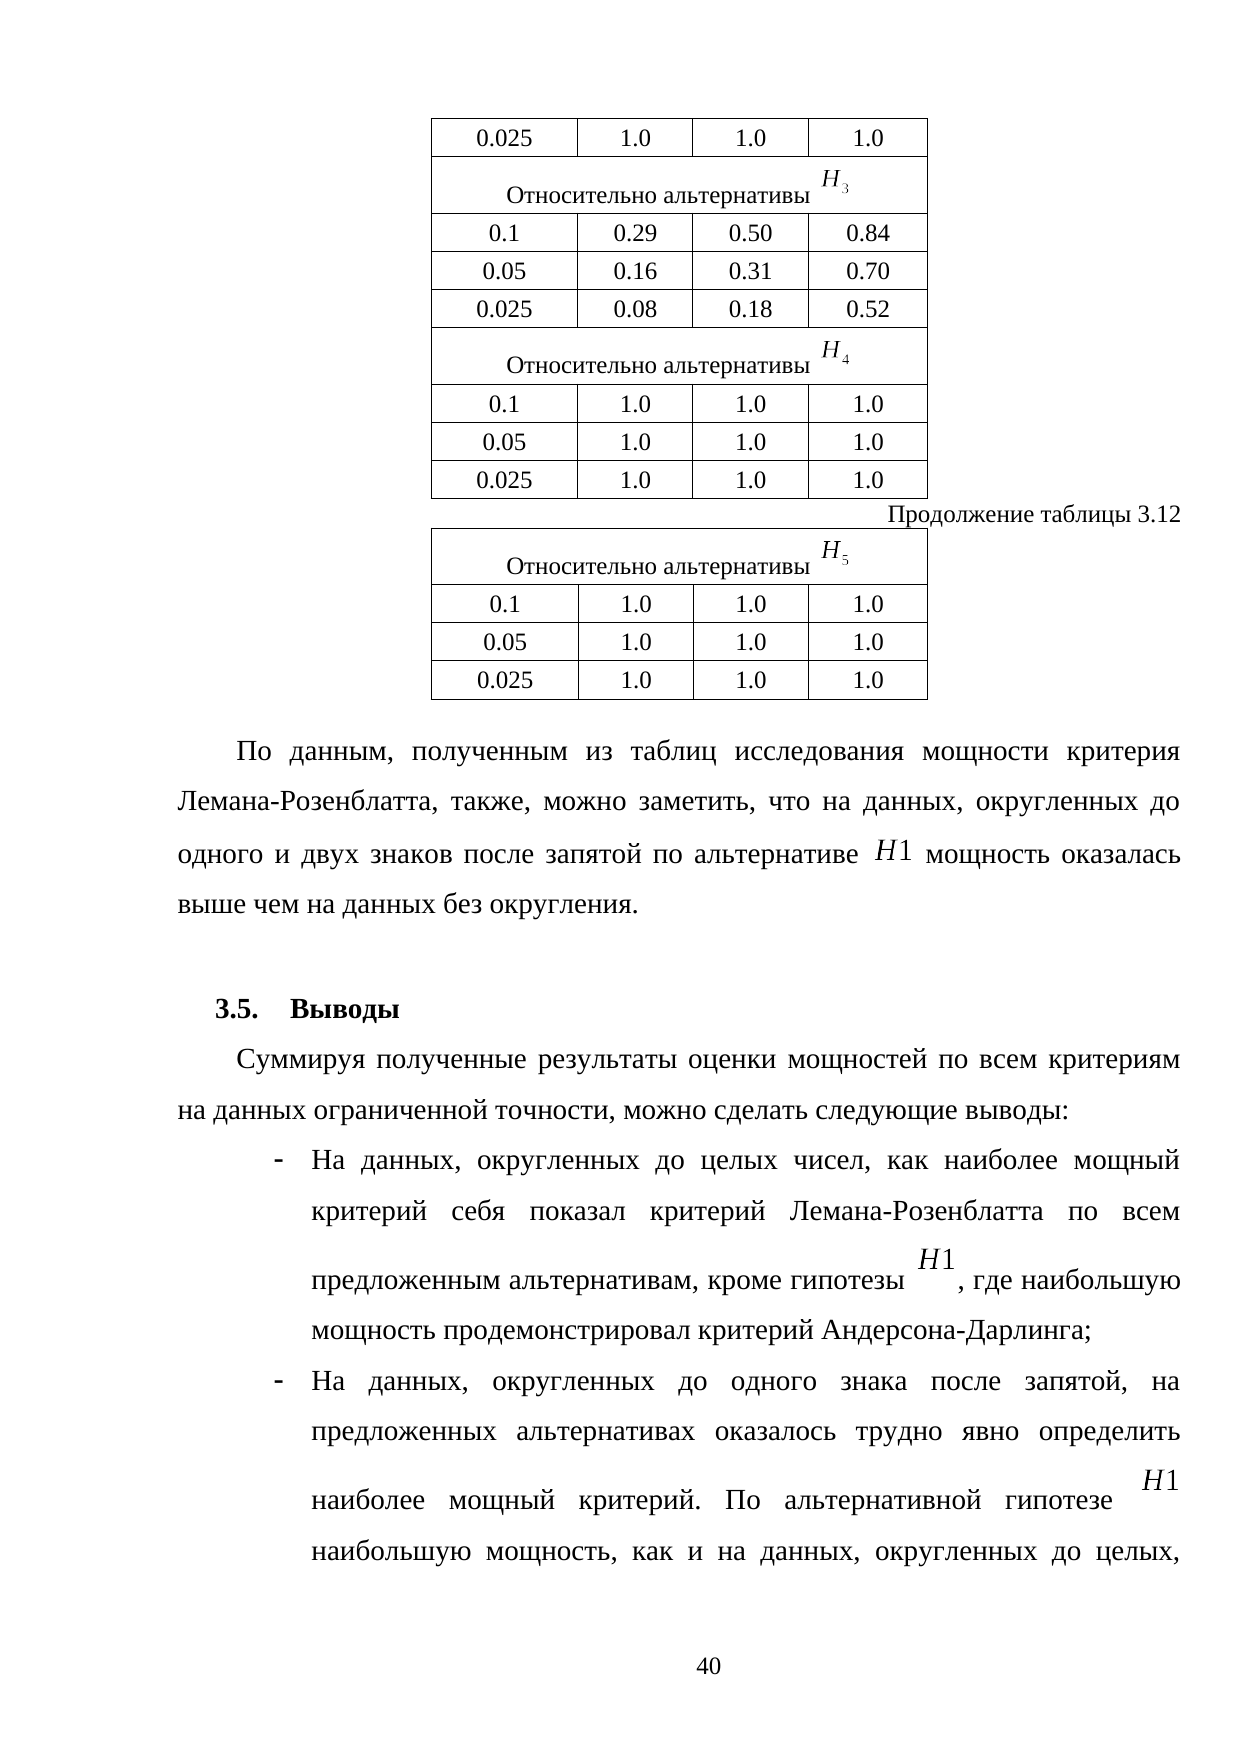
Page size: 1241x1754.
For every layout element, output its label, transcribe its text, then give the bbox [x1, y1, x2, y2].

table_cell 1.0 [578, 385, 692, 422]
table_cell 0.05 [432, 623, 578, 660]
table_cell 1.0 [693, 423, 808, 460]
table_cell 0.05 [432, 252, 577, 289]
table_cell 1.0 [809, 119, 927, 156]
table_cell 0.1 [432, 585, 578, 622]
table_cell 1.0 [579, 661, 693, 698]
table_cell 0.1 [432, 385, 577, 422]
table_header Относительно альтернативы [432, 529, 927, 584]
table_cell 0.29 [578, 214, 692, 251]
table_cell 0.52 [809, 290, 927, 327]
text По данным, полученным из таблиц исследования мощности критерия Лемана-Розенблатта, также, можно заметить, что на данных, округленных до одного и двух знаков после запятой по альтернативе мощность оказалась выше чем на данных без округления. [177, 733, 1181, 920]
table_cell 0.31 [693, 252, 808, 289]
subtitle Выводы [215, 991, 1181, 1025]
table_cell 1.0 [693, 385, 808, 422]
table_cell 1.0 [809, 423, 927, 460]
table_cell 1.0 [694, 661, 808, 698]
table_cell 0.08 [578, 290, 692, 327]
table_cell 0.16 [578, 252, 692, 289]
table_cell 1.0 [578, 423, 692, 460]
table_cell 0.18 [693, 290, 808, 327]
text Продолжение таблицы 3.12 [177, 499, 1181, 528]
table_cell 1.0 [579, 623, 693, 660]
table_cell 0.70 [809, 252, 927, 289]
table_cell Относительно альтернативы [432, 328, 927, 383]
table_cell 0.025 [432, 119, 577, 156]
table_cell 1.0 [809, 461, 927, 498]
table_cell 1.0 [578, 119, 692, 156]
table_cell 1.0 [693, 461, 808, 498]
table_cell 1.0 [809, 661, 927, 698]
table_cell 1.0 [694, 623, 808, 660]
text Суммируя полученные результаты оценки мощностей по всем критериям на данных ограниченной точности, можно сделать следующие выводы: [177, 1042, 1181, 1125]
table_cell 0.025 [432, 461, 577, 498]
table_cell 1.0 [809, 623, 927, 660]
table_cell 0.025 [432, 290, 577, 327]
table_cell 0.025 [432, 661, 578, 698]
table_cell 1.0 [578, 461, 692, 498]
table_cell 1.0 [694, 585, 808, 622]
table_cell 1.0 [809, 385, 927, 422]
table_cell 0.84 [809, 214, 927, 251]
table_cell 1.0 [809, 585, 927, 622]
table_cell 1.0 [693, 119, 808, 156]
table_cell 0.50 [693, 214, 808, 251]
table_cell 0.1 [432, 214, 577, 251]
table_cell Относительно альтернативы [432, 157, 927, 213]
list На данных, округленных до целых чисел, как наиболее мощный критерий себя показал критерий Лемана-Розенблатта по всем предложенным альтернативам, кроме гипотезы , где наибольшую мощность продемонстрировал критерий Андерсона-Дарлинга; [274, 1142, 1181, 1346]
table_cell 1.0 [579, 585, 693, 622]
table_cell 0.05 [432, 423, 577, 460]
